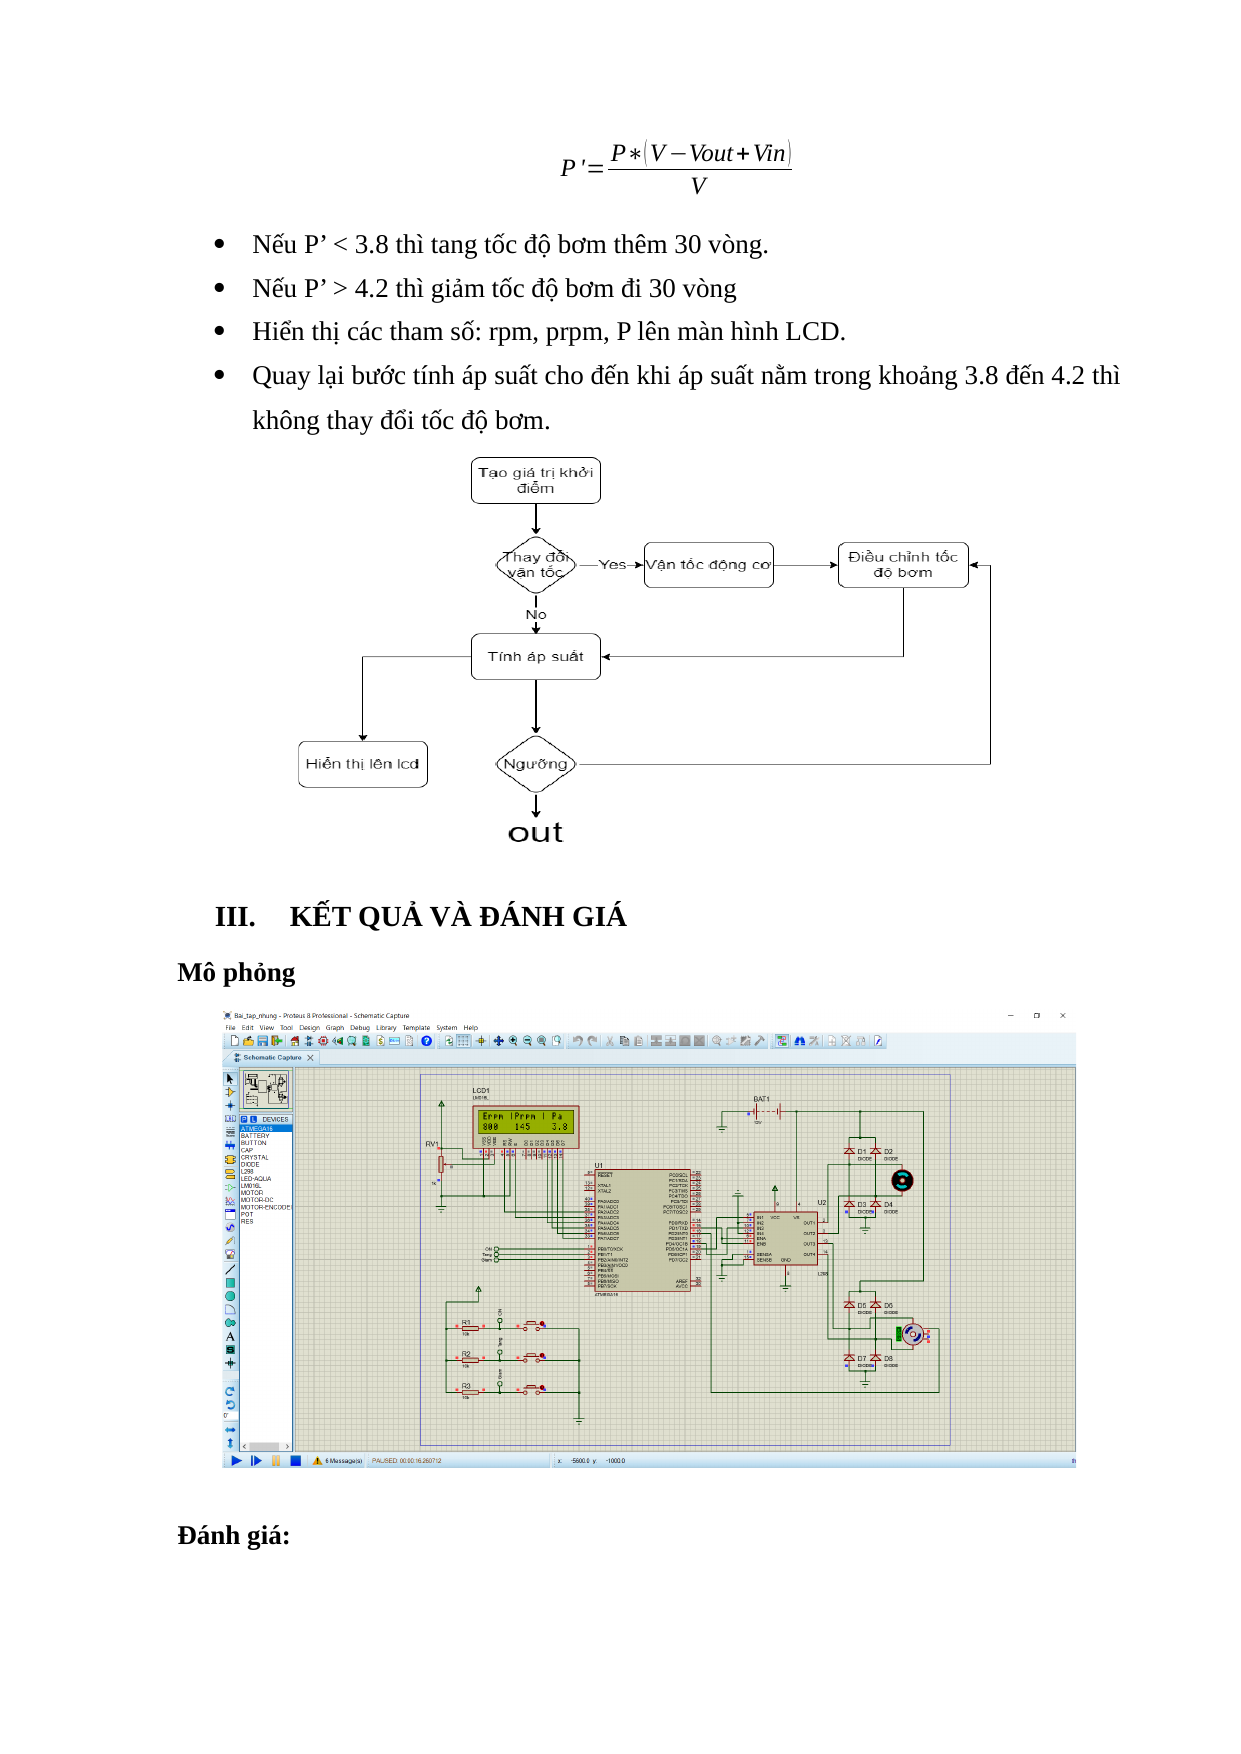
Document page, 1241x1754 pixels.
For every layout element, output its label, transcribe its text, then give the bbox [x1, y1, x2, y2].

subtitle KẾT QUẢ VÀ ĐÁNH GIÁ [214, 897, 1122, 934]
list Hiển thị các tham số: rpm, prpm, P lên màn hình LCD. [214, 312, 1122, 350]
list Nếu P’ > 4.2 thì giảm tốc độ bơm đi 30 vòng [214, 269, 1122, 306]
picture [222, 1009, 1077, 1468]
text Đánh giá: [177, 1516, 1122, 1553]
list Quay lại bước tính áp suất cho đến khi áp suất nằm trong khoảng 3.8 đến 4.2 thì không thay đổi tốc độ bơm. [214, 356, 1122, 439]
picture [298, 457, 1000, 850]
text Mô phỏng [177, 953, 1122, 991]
list Nếu P’ < 3.8 thì tang tốc độ bơm thêm 30 vòng. [214, 225, 1122, 262]
